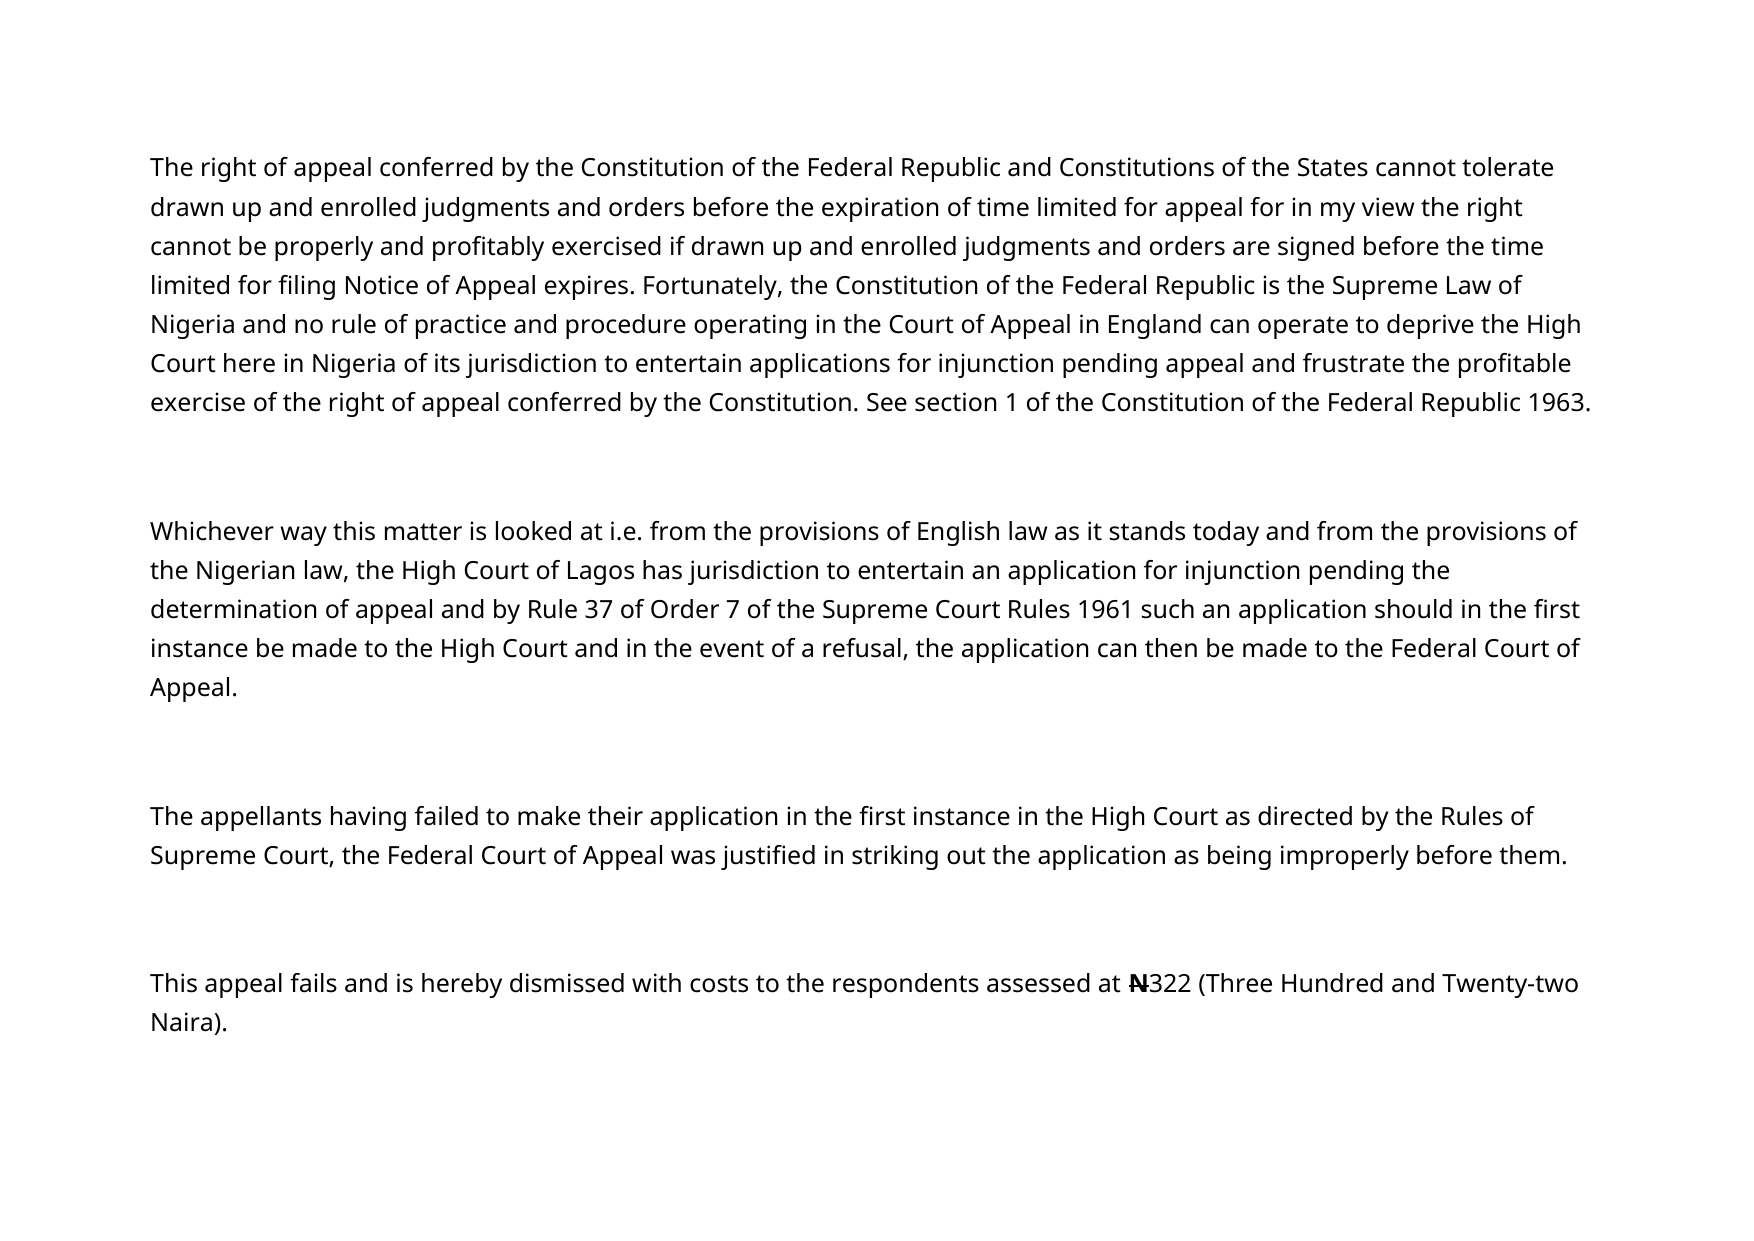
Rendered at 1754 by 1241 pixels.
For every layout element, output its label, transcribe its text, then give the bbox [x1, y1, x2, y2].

text The right of appeal conferred by the Constitution of the Federal Republic and Constitutions of the States cannot tolerate drawn up and enrolled judgments and orders before the expiration of time limited for appeal for in my view the right cannot be properly and profitably exercised if drawn up and enrolled judgments and orders are signed before the time limited for filing Notice of Appeal expires. Fortunately, the Constitution of the Federal Republic is the Supreme Law of Nigeria and no rule of practice and procedure operating in the Court of Appeal in England can operate to deprive the High Court here in Nigeria of its jurisdiction to entertain applications for injunction pending appeal and frustrate the profitable exercise of the right of appeal conferred by the Constitution. See section 1 of the Constitution of the Federal Republic 1963. [150, 150, 1604, 419]
text The appellants having failed to make their application in the first instance in the High Court as directed by the Rules of Supreme Court, the Federal Court of Appeal was justified in striking out the application as being improperly before them. [150, 798, 1604, 872]
text This appeal fails and is hereby dismissed with costs to the respondents assessed at N322 (Three Hundred and Twenty-two Naira). [150, 966, 1604, 1039]
text Whichever way this matter is looked at i.e. from the provisions of English law as it stands today and from the provisions of the Nigerian law, the High Court of Lagos has jurisdiction to entertain an application for injunction pending the determination of appeal and by Rule 37 of Order 7 of the Supreme Court Rules 1961 such an application should in the first instance be made to the High Court and in the event of a refusal, the application can then be made to the Federal Court of Appeal. [150, 513, 1604, 704]
